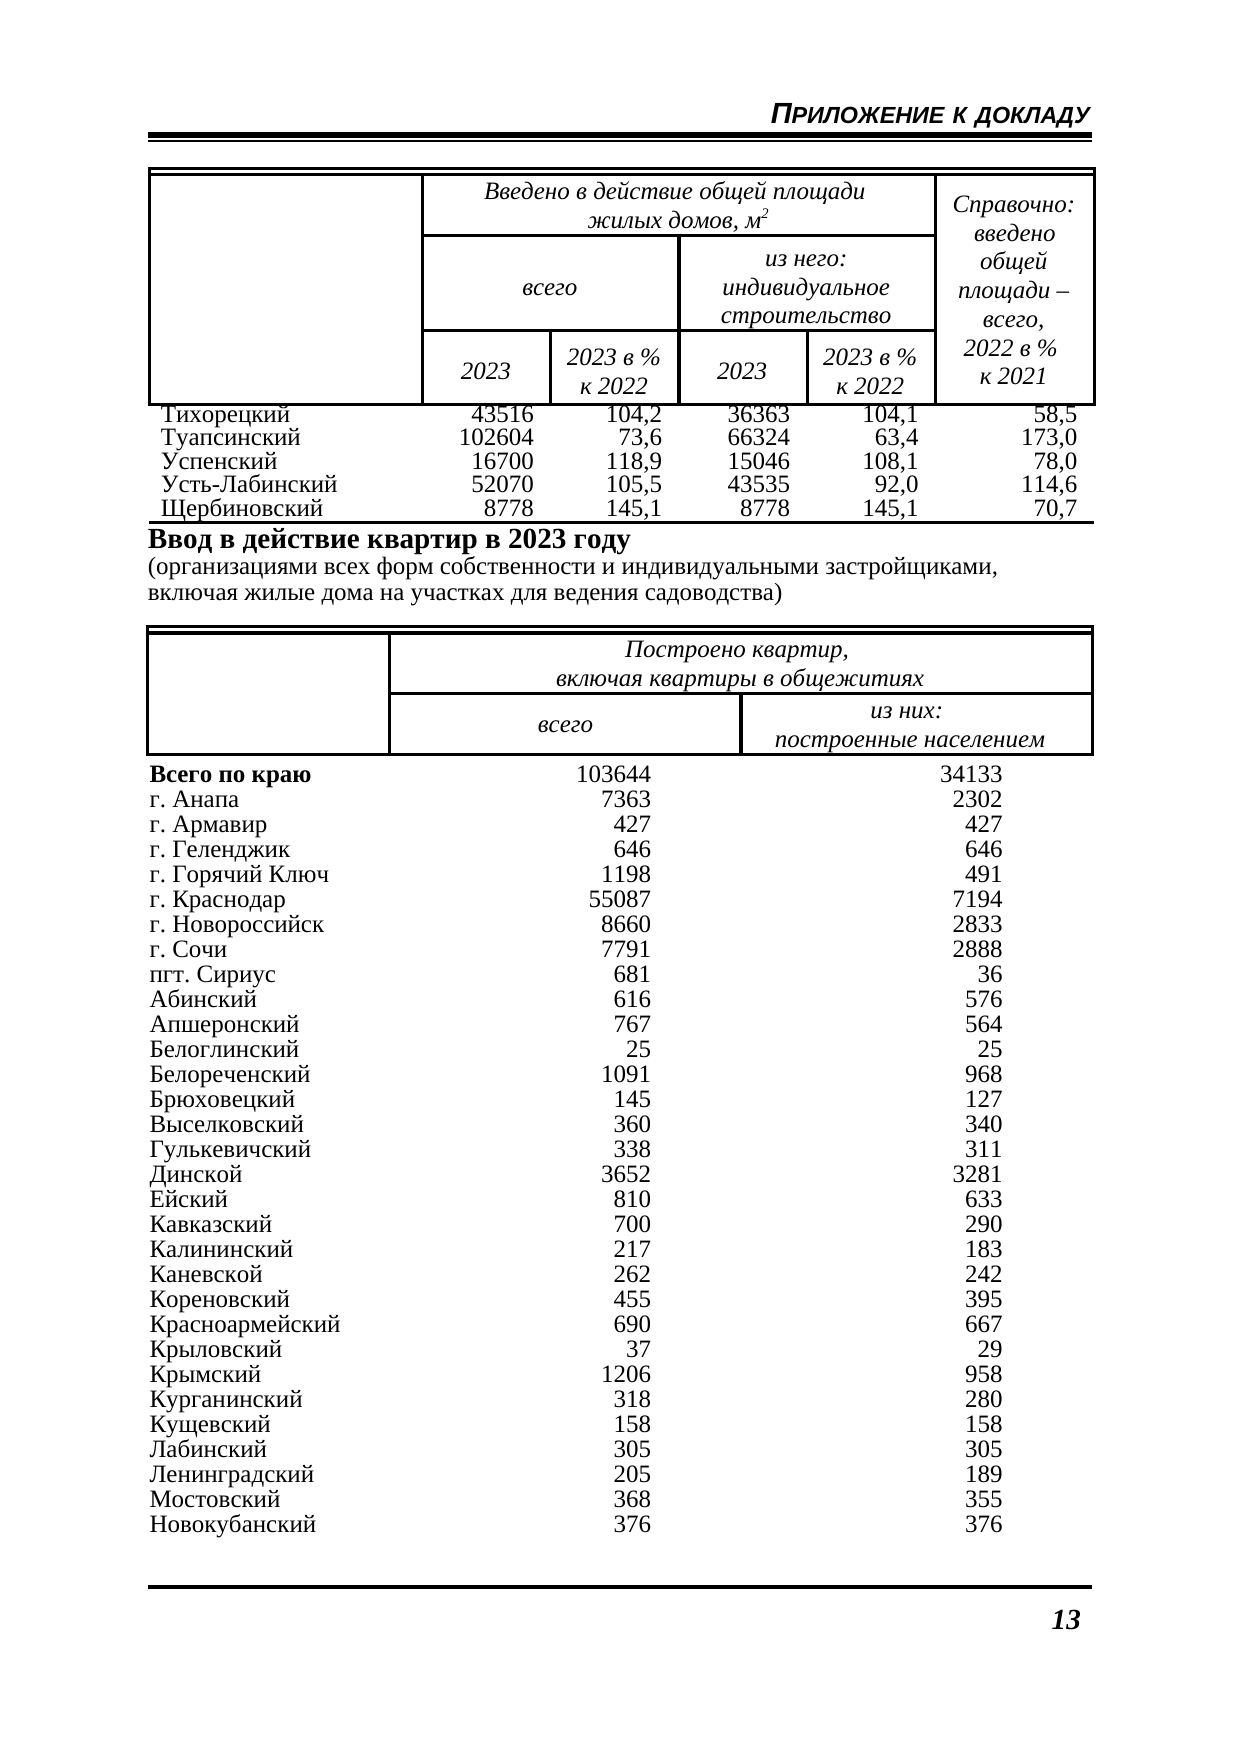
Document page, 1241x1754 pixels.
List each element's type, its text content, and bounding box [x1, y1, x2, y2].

table_cell 368 [390, 1487, 741, 1512]
table_cell всего [391, 695, 739, 753]
table_cell 105,5 [551, 474, 679, 497]
table_cell Калининский [148, 1237, 390, 1262]
table_cell 108,1 [807, 450, 935, 474]
table_header Построено квартир, включая квартиры в общежитиях [391, 635, 1091, 692]
table_cell 810 [390, 1187, 741, 1212]
table_cell Каневской [148, 1262, 390, 1287]
table_cell 78,0 [935, 450, 1094, 474]
table_cell 395 [741, 1287, 1092, 1312]
table_cell 158 [390, 1412, 741, 1437]
table_cell 103644 [390, 756, 741, 787]
table_cell 145,1 [807, 498, 935, 521]
table_cell Выселковский [148, 1112, 390, 1137]
table_cell 55087 [390, 887, 741, 912]
table_cell Курганинский [148, 1387, 390, 1412]
table_cell г. Анапа [148, 787, 390, 812]
table_cell 25 [741, 1037, 1092, 1062]
table_header Введено в действие общей площади жилых домов, м2 [424, 176, 934, 233]
table_cell 690 [390, 1312, 741, 1337]
table_cell 127 [741, 1087, 1092, 1112]
table_cell 217 [390, 1237, 741, 1262]
table_cell 189 [741, 1462, 1092, 1487]
text Ввод в действие квартир в 2023 году (организациями всех форм собственности и индивидуальными застройщиками, включая жилые дома на участках для ведения садоводства) [148, 524, 1092, 606]
table_cell 173,0 [935, 427, 1094, 450]
table_cell 8778 [423, 498, 551, 521]
table_cell 7791 [390, 937, 741, 962]
table_cell г. Краснодар [148, 887, 390, 912]
table_cell Ленинградский [148, 1462, 390, 1487]
table_cell 700 [390, 1212, 741, 1237]
table_cell 2833 [741, 912, 1092, 937]
table_cell 646 [390, 837, 741, 862]
table_header [149, 635, 388, 753]
table_cell 8778 [679, 498, 807, 521]
table_cell 681 [390, 962, 741, 987]
table_cell Кореновский [148, 1287, 390, 1312]
table_cell 145 [390, 1087, 741, 1112]
table_cell 2888 [741, 937, 1092, 962]
table_cell 104,1 [807, 406, 935, 427]
table_header [151, 176, 421, 403]
table_cell г. Армавир [148, 812, 390, 837]
table_cell Абинский [148, 987, 390, 1012]
table_cell 376 [741, 1512, 1092, 1537]
table_cell Туапсинский [149, 427, 423, 450]
table_cell 92,0 [807, 474, 935, 497]
table_cell 2023 в % к 2022 [809, 332, 934, 403]
table_cell г. Сочи [148, 937, 390, 962]
table_cell Щербиновский [149, 498, 423, 521]
table_cell 355 [741, 1487, 1092, 1512]
table_cell Ейский [148, 1187, 390, 1212]
table_cell 43516 [423, 406, 551, 427]
table_cell 633 [741, 1187, 1092, 1212]
table_cell 646 [741, 837, 1092, 862]
table_cell 73,6 [551, 427, 679, 450]
table_cell Новокубанский [148, 1512, 390, 1537]
table_cell Динской [148, 1162, 390, 1187]
table_cell 114,6 [935, 474, 1094, 497]
table_cell Мостовский [148, 1487, 390, 1512]
table_cell 318 [390, 1387, 741, 1412]
table_cell 15046 [679, 450, 807, 474]
table_cell 455 [390, 1287, 741, 1312]
table_cell 427 [741, 812, 1092, 837]
table_cell 305 [390, 1437, 741, 1462]
table_cell 3281 [741, 1162, 1092, 1187]
table_cell 360 [390, 1112, 741, 1137]
table_cell 104,2 [551, 406, 679, 427]
table_cell 576 [741, 987, 1092, 1012]
table_cell 338 [390, 1137, 741, 1162]
table_cell 7363 [390, 787, 741, 812]
table_cell 262 [390, 1262, 741, 1287]
table_cell Брюховецкий [148, 1087, 390, 1112]
table_cell 63,4 [807, 427, 935, 450]
table_cell 34133 [741, 756, 1092, 787]
table_cell 376 [390, 1512, 741, 1537]
table_cell 280 [741, 1387, 1092, 1412]
table_cell г. Новороссийск [148, 912, 390, 937]
table_cell 2023 в % к 2022 [552, 332, 677, 403]
table_cell 7194 [741, 887, 1092, 912]
table_cell Успенский [149, 450, 423, 474]
table_header Справочно: введено общей площади – всего, 2022 в % к 2021 [937, 176, 1093, 403]
table_cell 145,1 [551, 498, 679, 521]
table_cell Крымский [148, 1362, 390, 1387]
table_cell 70,7 [935, 498, 1094, 521]
table_cell 340 [741, 1112, 1092, 1137]
table_cell Белоглинский [148, 1037, 390, 1062]
table_cell 616 [390, 987, 741, 1012]
table_cell 564 [741, 1012, 1092, 1037]
table_cell 8660 [390, 912, 741, 937]
table_cell 767 [390, 1012, 741, 1037]
table_cell 36 [741, 962, 1092, 987]
table_cell 242 [741, 1262, 1092, 1287]
table_cell Тихорецкий [149, 406, 423, 427]
table_cell 102604 [423, 427, 551, 450]
table_cell Белореченский [148, 1062, 390, 1087]
table_cell Красноармейский [148, 1312, 390, 1337]
table_cell 311 [741, 1137, 1092, 1162]
table_cell 491 [741, 862, 1092, 887]
table_cell 118,9 [551, 450, 679, 474]
table_cell 16700 [423, 450, 551, 474]
table_cell г. Геленджик [148, 837, 390, 862]
table_cell г. Горячий Ключ [148, 862, 390, 887]
table_cell 305 [741, 1437, 1092, 1462]
table_cell 183 [741, 1237, 1092, 1262]
table_cell Крыловский [148, 1337, 390, 1362]
table_cell 158 [741, 1412, 1092, 1437]
table_cell 43535 [679, 474, 807, 497]
table_cell из него: индивидуальное строительство [681, 237, 934, 329]
table_cell 2302 [741, 787, 1092, 812]
table_cell пгт. Сириус [148, 962, 390, 987]
table_cell 2023 [681, 332, 806, 403]
table_cell 29 [741, 1337, 1092, 1362]
table_cell 25 [390, 1037, 741, 1062]
table_cell 1206 [390, 1362, 741, 1387]
table_cell 66324 [679, 427, 807, 450]
table_cell 427 [390, 812, 741, 837]
table_cell 290 [741, 1212, 1092, 1237]
table_cell Кущевский [148, 1412, 390, 1437]
table_cell Кавказский [148, 1212, 390, 1237]
table_cell 52070 [423, 474, 551, 497]
table_cell 1198 [390, 862, 741, 887]
table_cell из них: построенные населением [743, 695, 1091, 753]
table_cell 958 [741, 1362, 1092, 1387]
table_cell 667 [741, 1312, 1092, 1337]
table_cell 205 [390, 1462, 741, 1487]
table_cell Апшеронский [148, 1012, 390, 1037]
table_cell 37 [390, 1337, 741, 1362]
table_cell 1091 [390, 1062, 741, 1087]
table_cell 36363 [679, 406, 807, 427]
table_cell 968 [741, 1062, 1092, 1087]
table_cell Лабинский [148, 1437, 390, 1462]
table_cell Гулькевичский [148, 1137, 390, 1162]
table_cell 58,5 [935, 406, 1094, 427]
table_cell Усть-Лабинский [149, 474, 423, 497]
table_cell 2023 [424, 332, 549, 403]
table_cell 3652 [390, 1162, 741, 1187]
table_cell всего [424, 237, 677, 329]
table_cell Всего по краю [148, 756, 390, 787]
